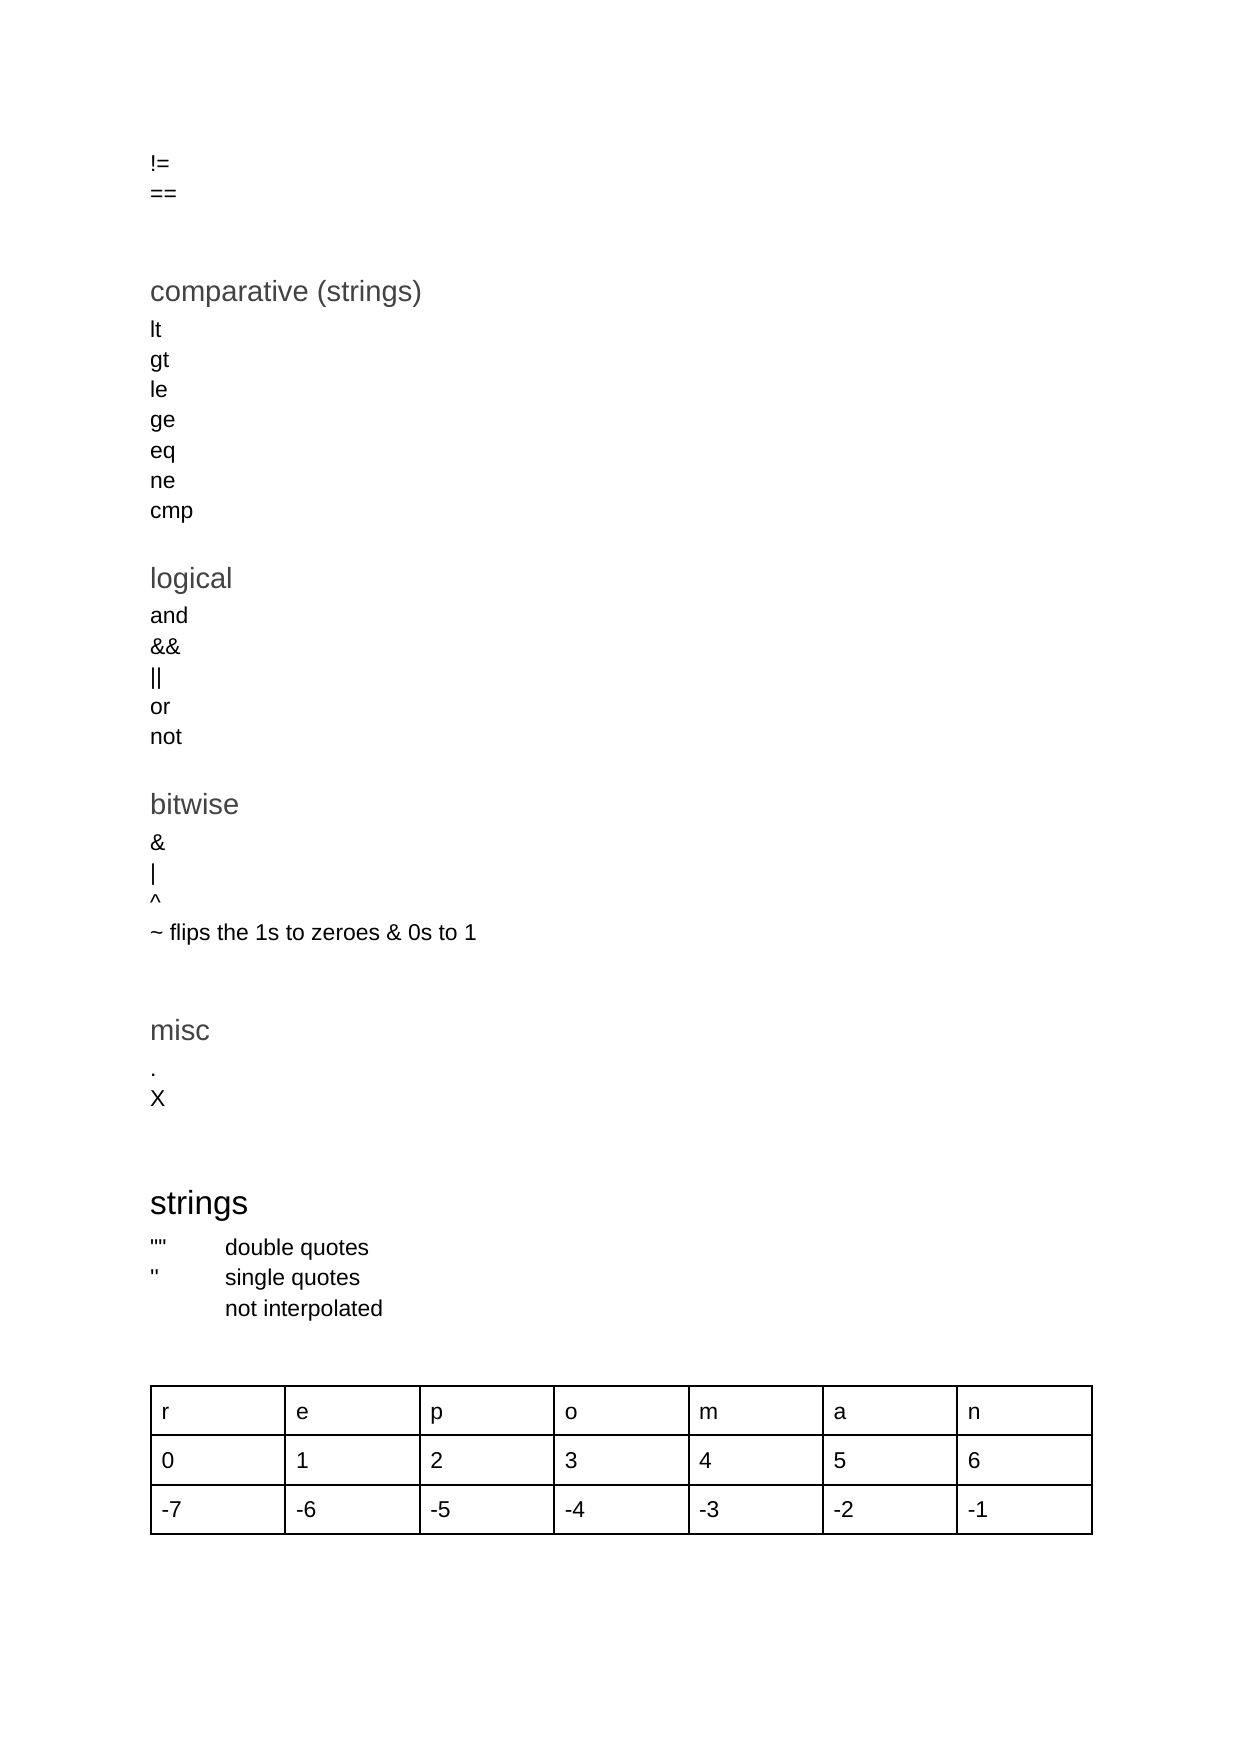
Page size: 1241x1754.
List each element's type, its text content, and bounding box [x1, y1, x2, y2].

table_cell 6 [958, 1436, 1091, 1484]
text "" double quotes [150, 1234, 1090, 1260]
text eq [150, 437, 1090, 463]
text not [150, 723, 1090, 750]
subtitle misc [150, 1013, 1090, 1047]
text ge [150, 406, 1090, 433]
table_header n [958, 1387, 1091, 1434]
table_cell -1 [958, 1486, 1091, 1533]
text gt [150, 346, 1090, 372]
subtitle comparative (strings) [150, 274, 1090, 307]
text == [150, 180, 1090, 207]
text and [150, 602, 1090, 629]
text X [150, 1085, 1090, 1112]
text or [150, 693, 1090, 719]
text ~ flips the 1s to zeroes & 0s to 1 [150, 919, 1090, 946]
table_cell -4 [555, 1486, 688, 1533]
table_cell 4 [690, 1436, 822, 1484]
text lt [150, 316, 1090, 342]
table_cell -2 [824, 1486, 956, 1533]
table_cell 3 [555, 1436, 688, 1484]
table_header p [421, 1387, 553, 1434]
subtitle bitwise [150, 787, 1090, 820]
text & [150, 829, 1090, 855]
table_header a [824, 1387, 956, 1434]
table_cell 5 [824, 1436, 956, 1484]
subtitle strings [150, 1183, 1090, 1222]
text | [150, 859, 1090, 885]
table_cell -5 [421, 1486, 553, 1533]
text || [150, 663, 1090, 689]
table_cell -3 [690, 1486, 822, 1533]
table_header e [286, 1387, 419, 1434]
text '' single quotes [150, 1264, 1090, 1291]
text le [150, 376, 1090, 403]
table_header m [690, 1387, 822, 1434]
subtitle logical [150, 561, 1090, 594]
text . [150, 1055, 1090, 1081]
text ne [150, 467, 1090, 493]
text && [150, 633, 1090, 659]
table_cell -7 [152, 1486, 284, 1533]
text != [150, 150, 1090, 176]
table_cell -6 [286, 1486, 419, 1533]
table_cell 2 [421, 1436, 553, 1484]
text ^ [150, 889, 1090, 916]
table_header r [152, 1387, 284, 1434]
text not interpolated [150, 1294, 1090, 1321]
text cmp [150, 497, 1090, 523]
table_header o [555, 1387, 688, 1434]
table_cell 1 [286, 1436, 419, 1484]
table_cell 0 [152, 1436, 284, 1484]
